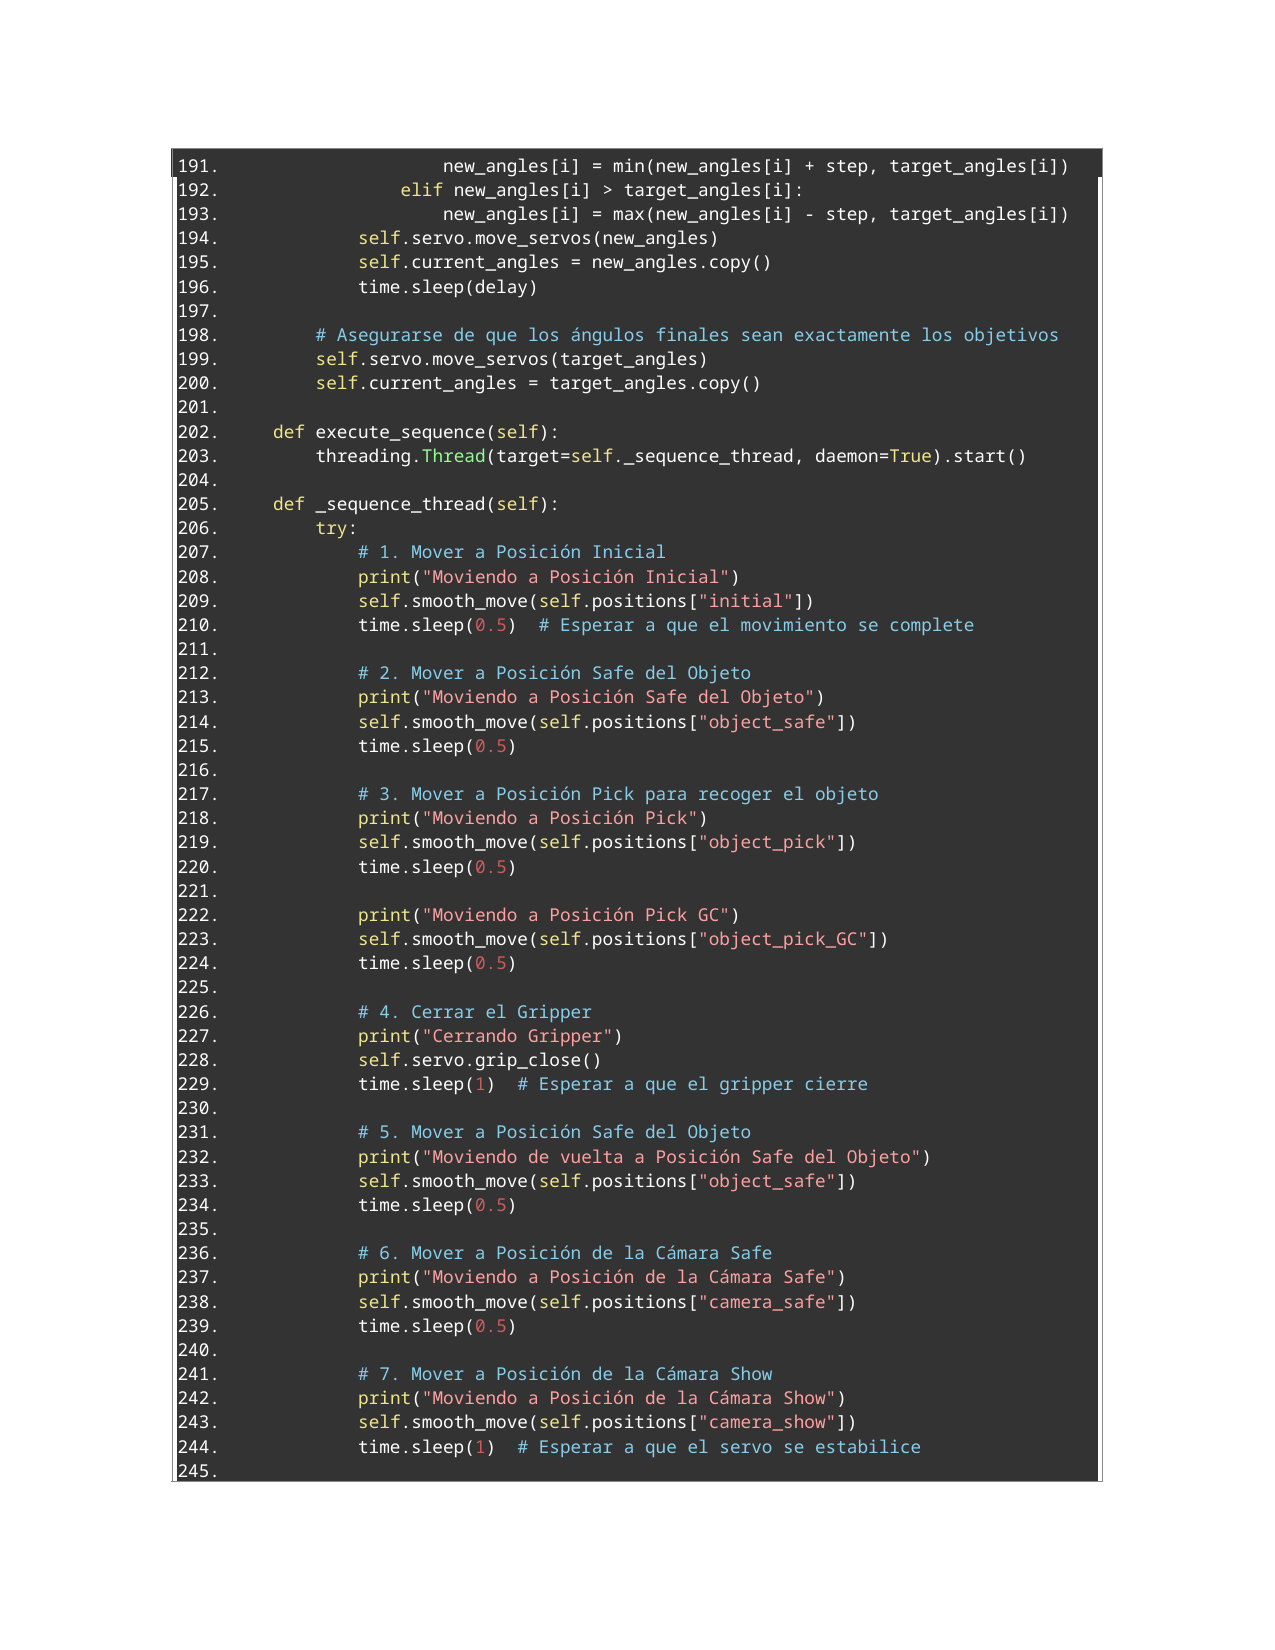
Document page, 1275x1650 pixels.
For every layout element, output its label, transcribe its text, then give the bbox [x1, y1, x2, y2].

text 219. self.smooth_move(self.positions["object_pick"]) [177, 830, 1098, 854]
text 192. elif new_angles[i] > target_angles[i]: [177, 177, 1098, 202]
text 207. # 1. Mover a Posición Inicial [177, 540, 1098, 564]
text 242. print("Moviendo a Posición de la Cámara Show") [177, 1386, 1098, 1410]
text 206. try: [177, 516, 1098, 540]
text 216. [177, 757, 1098, 782]
text 210. time.sleep(0.5) # Esperar a que el movimiento se complete [177, 612, 1098, 637]
text 199. self.servo.move_servos(target_angles) [177, 347, 1098, 371]
text 233. self.smooth_move(self.positions["object_safe"]) [177, 1168, 1098, 1192]
text 191. new_angles[i] = min(new_angles[i] + step, target_angles[i]) [173, 149, 1102, 177]
text 226. # 4. Cerrar el Gripper [177, 999, 1098, 1023]
text 213. print("Moviendo a Posición Safe del Objeto") [177, 685, 1098, 709]
text 220. time.sleep(0.5) [177, 854, 1098, 878]
text 235. [177, 1217, 1098, 1241]
text 218. print("Moviendo a Posición Pick") [177, 806, 1098, 830]
text 212. # 2. Mover a Posición Safe del Objeto [177, 661, 1098, 685]
text 208. print("Moviendo a Posición Inicial") [177, 564, 1098, 588]
text 229. time.sleep(1) # Esperar a que el gripper cierre [177, 1072, 1098, 1096]
text 230. [177, 1096, 1098, 1120]
text 237. print("Moviendo a Posición de la Cámara Safe") [177, 1265, 1098, 1289]
text 238. self.smooth_move(self.positions["camera_safe"]) [177, 1289, 1098, 1313]
text 243. self.smooth_move(self.positions["camera_show"]) [177, 1410, 1098, 1434]
text 227. print("Cerrando Gripper") [177, 1023, 1098, 1047]
text 223. self.smooth_move(self.positions["object_pick_GC"]) [177, 927, 1098, 951]
text 205. def _sequence_thread(self): [177, 492, 1098, 516]
text 225. [177, 975, 1098, 999]
text 214. self.smooth_move(self.positions["object_safe"]) [177, 709, 1098, 733]
text 196. time.sleep(delay) [177, 274, 1098, 298]
text 232. print("Moviendo de vuelta a Posición Safe del Objeto") [177, 1144, 1098, 1168]
text 209. self.smooth_move(self.positions["initial"]) [177, 588, 1098, 612]
text 215. time.sleep(0.5) [177, 733, 1098, 757]
text 224. time.sleep(0.5) [177, 951, 1098, 975]
text 221. [177, 878, 1098, 902]
text 198. # Asegurarse de que los ángulos finales sean exactamente los objetivos [177, 322, 1098, 347]
text 197. [177, 298, 1098, 322]
text 217. # 3. Mover a Posición Pick para recoger el objeto [177, 782, 1098, 806]
text 195. self.current_angles = new_angles.copy() [177, 250, 1098, 274]
text 200. self.current_angles = target_angles.copy() [177, 371, 1098, 395]
text 231. # 5. Mover a Posición Safe del Objeto [177, 1120, 1098, 1144]
text 234. time.sleep(0.5) [177, 1192, 1098, 1217]
text 245. [177, 1458, 1098, 1481]
text 204. [177, 467, 1098, 492]
text 203. threading.Thread(target=self._sequence_thread, daemon=True).start() [177, 443, 1098, 467]
text 240. [177, 1337, 1098, 1362]
text 241. # 7. Mover a Posición de la Cámara Show [177, 1362, 1098, 1386]
text 194. self.servo.move_servos(new_angles) [177, 226, 1098, 250]
text 239. time.sleep(0.5) [177, 1313, 1098, 1337]
text 211. [177, 637, 1098, 661]
text 236. # 6. Mover a Posición de la Cámara Safe [177, 1241, 1098, 1265]
text 193. new_angles[i] = max(new_angles[i] - step, target_angles[i]) [177, 202, 1098, 226]
text 201. [177, 395, 1098, 419]
text 222. print("Moviendo a Posición Pick GC") [177, 902, 1098, 927]
text 228. self.servo.grip_close() [177, 1047, 1098, 1072]
text 244. time.sleep(1) # Esperar a que el servo se estabilice [177, 1434, 1098, 1458]
text 202. def execute_sequence(self): [177, 419, 1098, 443]
